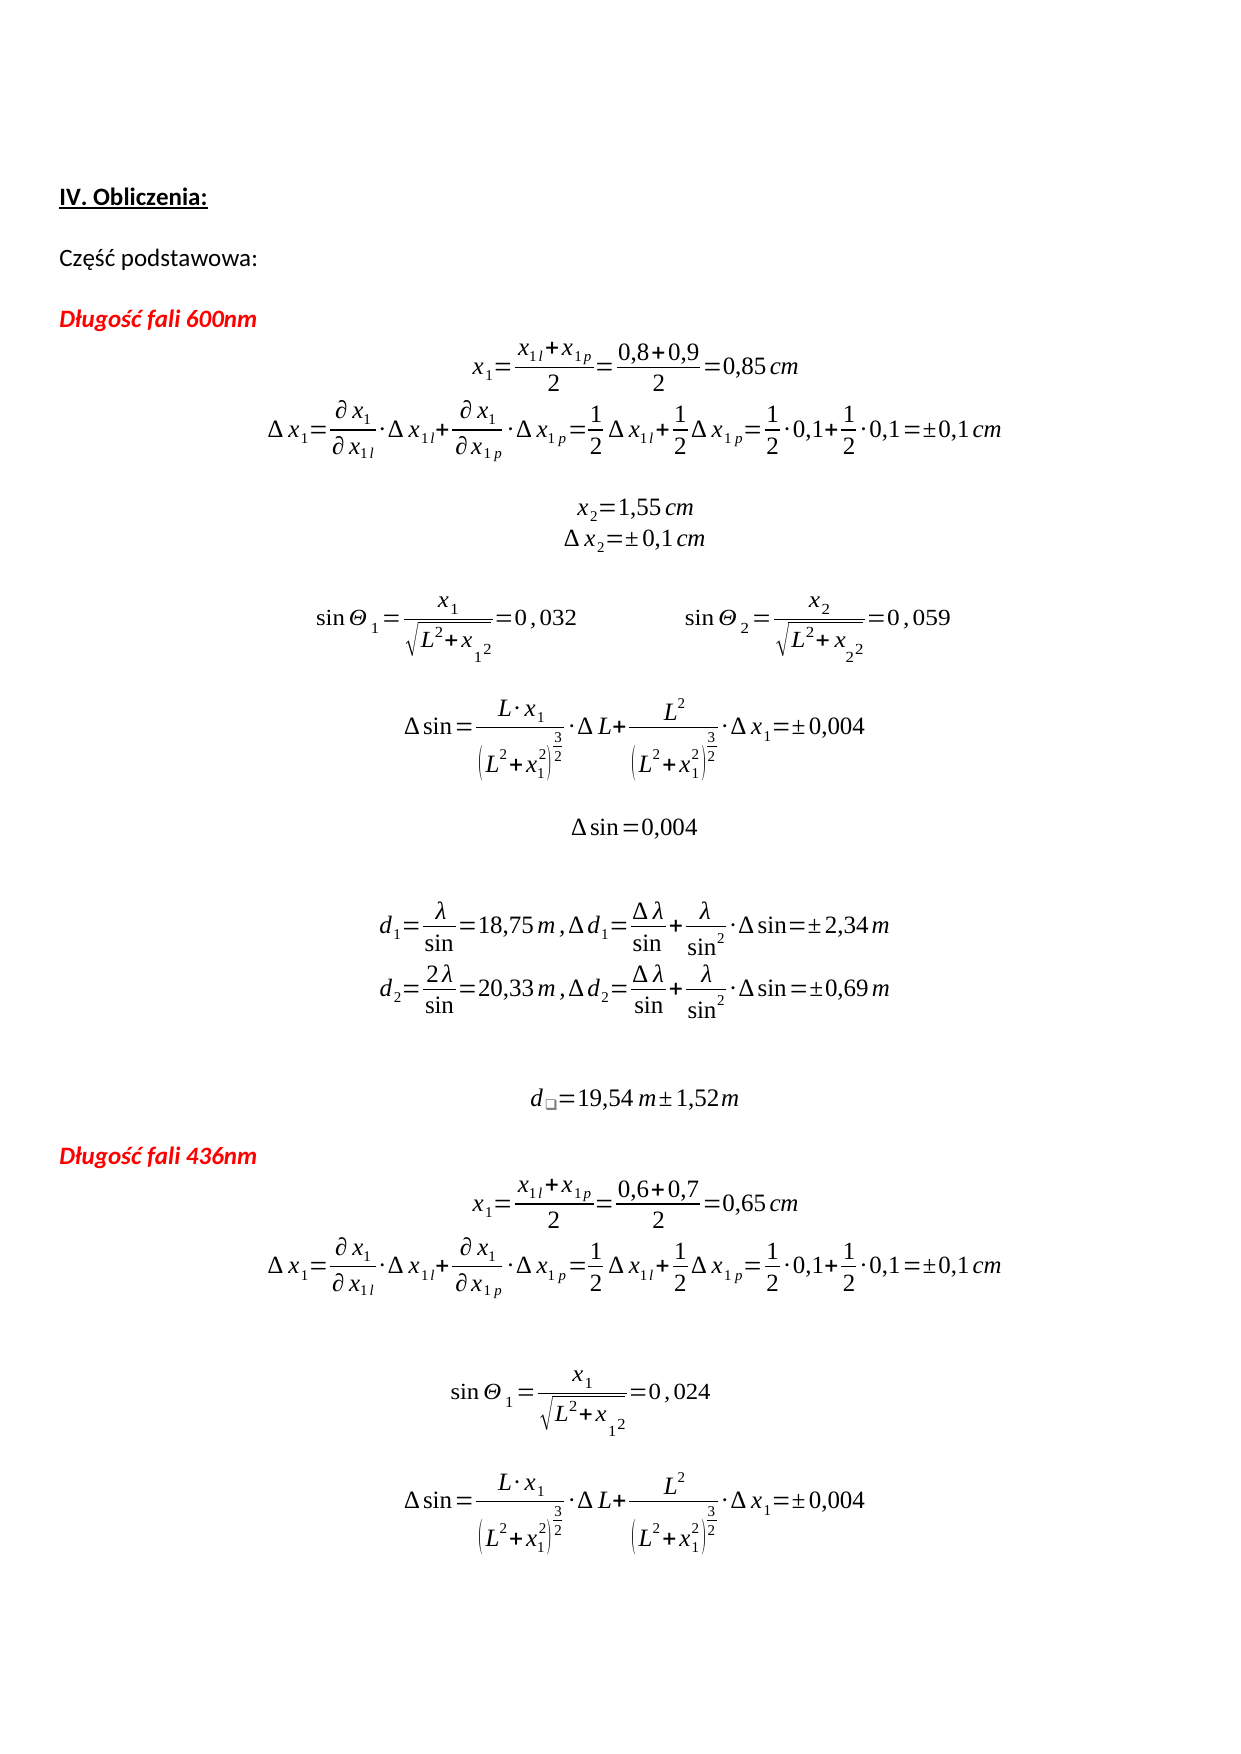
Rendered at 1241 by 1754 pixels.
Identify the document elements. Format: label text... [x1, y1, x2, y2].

text IV. Obliczenia: [59, 181, 1211, 212]
text Długość fali 436nm [59, 1140, 1211, 1171]
text Część podstawowa: [59, 242, 1211, 273]
text Długość fali 600nm [59, 303, 1211, 334]
